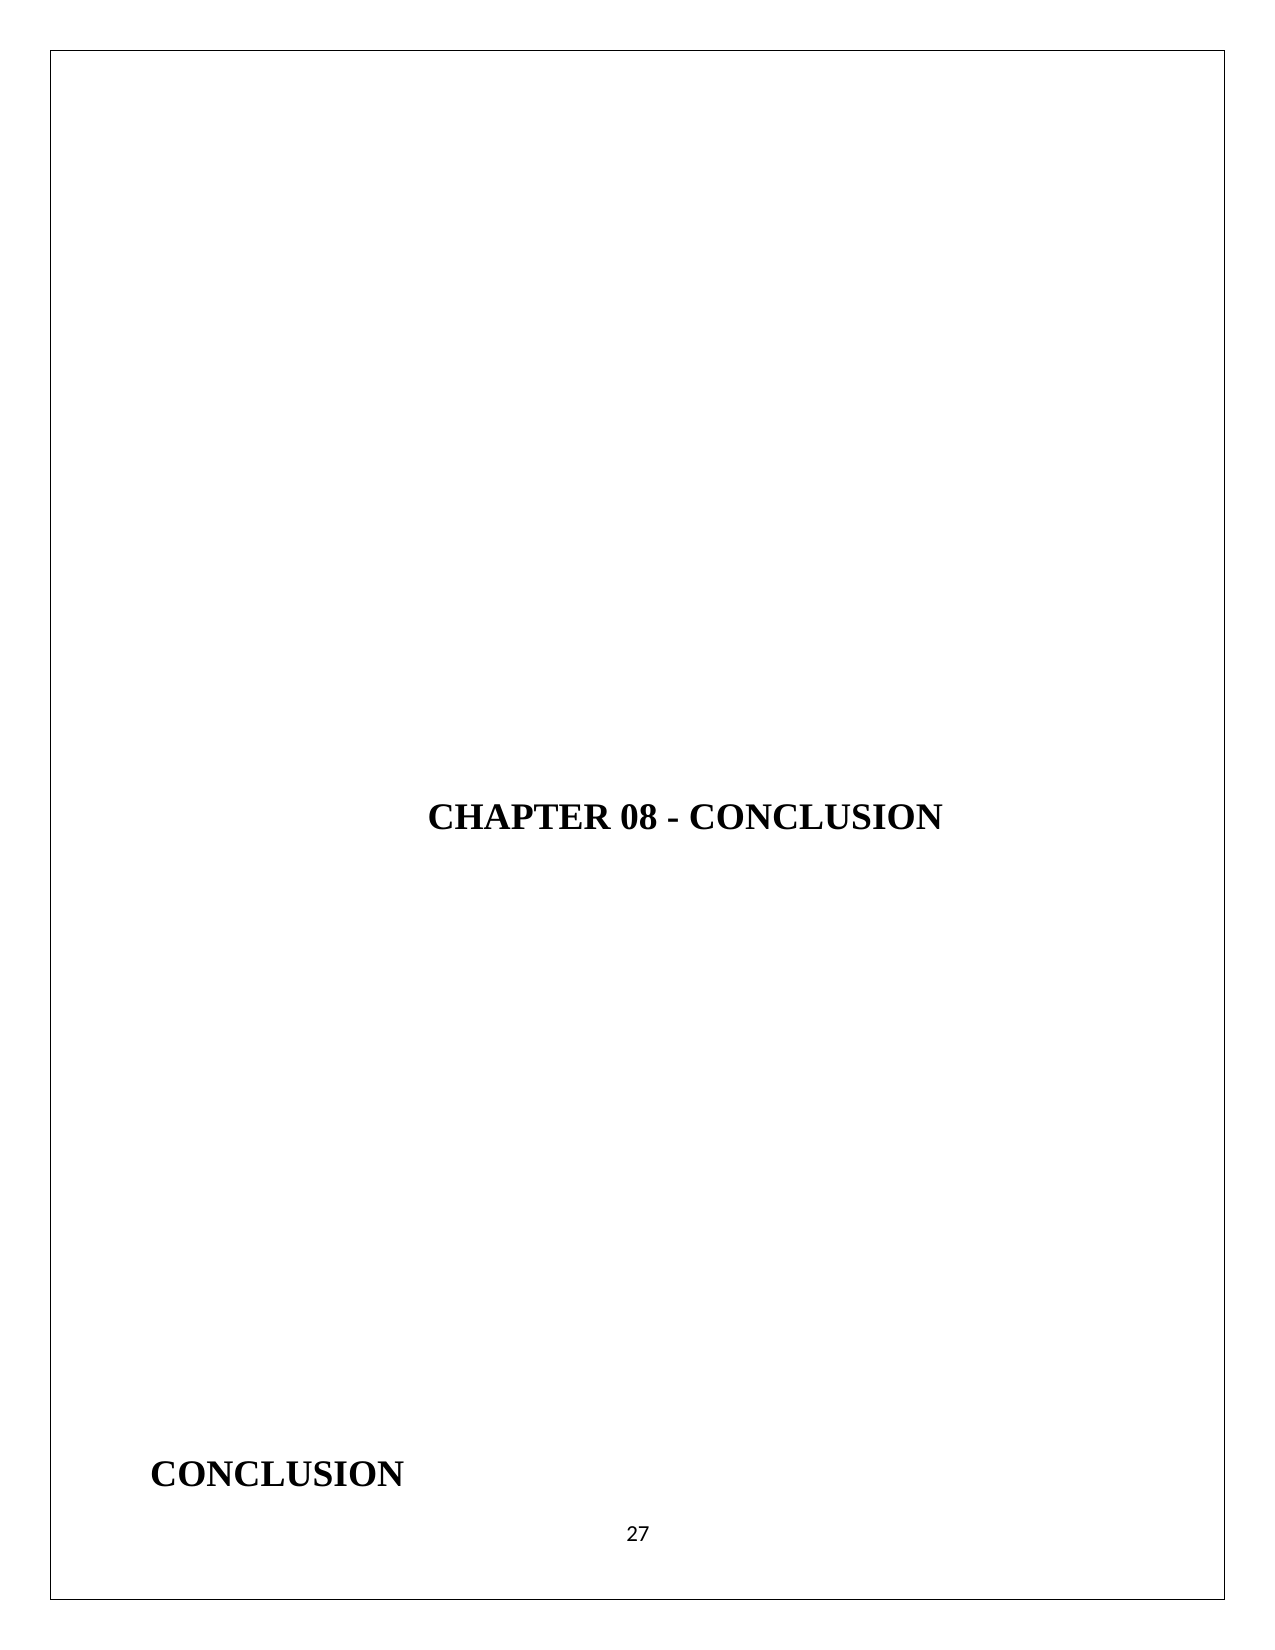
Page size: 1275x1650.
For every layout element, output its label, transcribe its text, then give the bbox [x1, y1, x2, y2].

list CHAPTER 08 - CONCLUSION [245, 1422, 1125, 1466]
